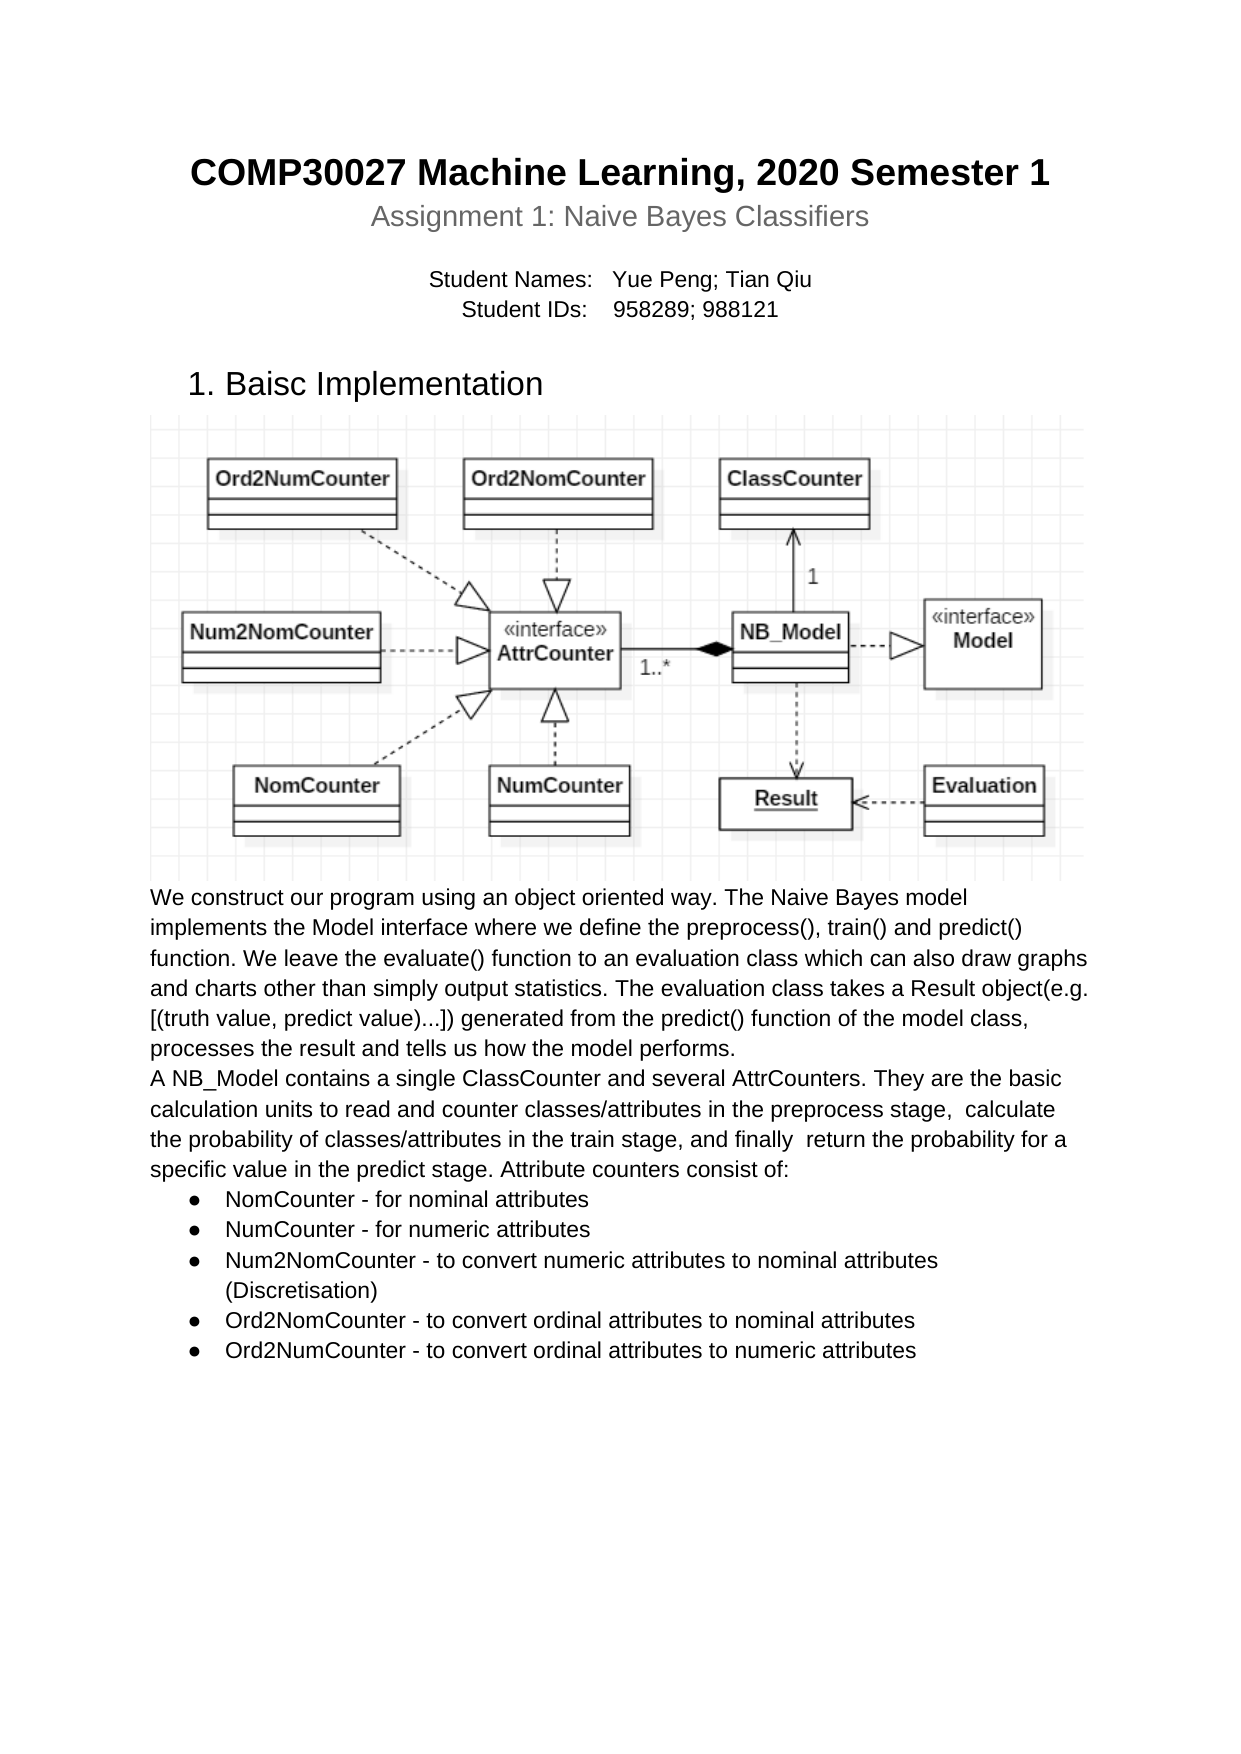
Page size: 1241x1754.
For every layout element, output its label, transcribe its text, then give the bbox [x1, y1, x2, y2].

list Ord2NumCounter - to convert ordinal attributes to numeric attributes [187, 1337, 1090, 1364]
subtitle Baisc Implementation [187, 364, 1090, 403]
title COMP30027 Machine Learning, 2020 Semester 1 [150, 150, 1090, 193]
list Ord2NomCounter - to convert ordinal attributes to nominal attributes [187, 1307, 1090, 1333]
text We construct our program using an object oriented way. The Naive Bayes model implements the Model interface where we define the preprocess(), train() and predict() function. We leave the evaluate() function to an evaluation class which can also draw graphs and charts other than simply output statistics. The evaluation class takes a Result object(e.g. [(truth value, predict value)...]) generated from the predict() function of the model class, processes the result and tells us how the model performs. [150, 884, 1090, 1062]
list NomCounter - for nominal attributes [187, 1186, 1090, 1213]
list Num2NomCounter - to convert numeric attributes to nominal attributes (Discretisation) [187, 1247, 1090, 1303]
list NumCounter - for numeric attributes [187, 1216, 1090, 1243]
picture [150, 415, 1084, 881]
subtitle Assignment 1: Naive Bayes Classifiers [150, 199, 1090, 233]
text Student IDs: 958289; 988121 [150, 296, 1090, 323]
text Student Names: Yue Peng; Tian Qiu [150, 266, 1090, 293]
text A NB_Model contains a single ClassCounter and several AttrCounters. They are the basic calculation units to read and counter classes/attributes in the preprocess stage, calculate the probability of classes/attributes in the train stage, and finally return the probability for a specific value in the predict stage. Attribute counters consist of: [150, 1065, 1090, 1182]
